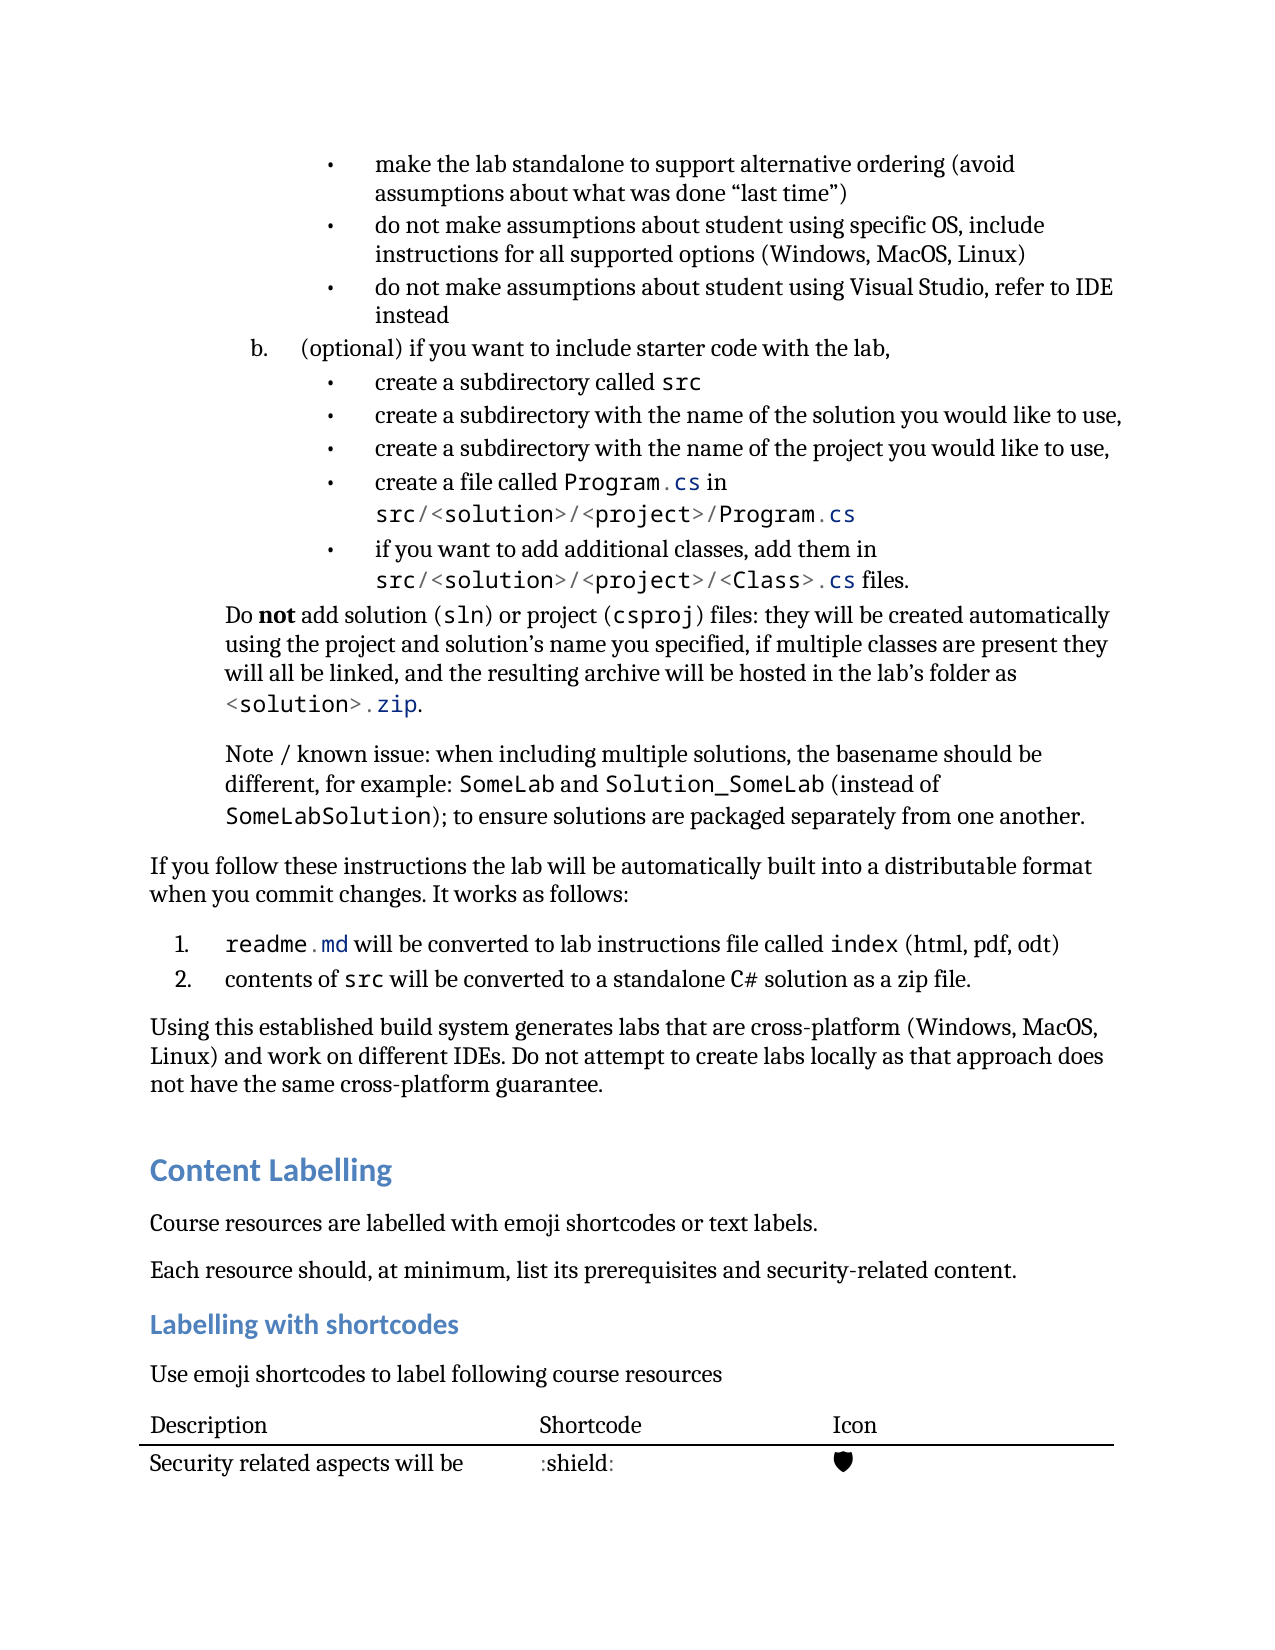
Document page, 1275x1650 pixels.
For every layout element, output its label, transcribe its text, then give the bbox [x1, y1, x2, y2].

list do not make assumptions about student using Visual Studio, refer to IDE instead [325, 272, 1125, 330]
text Use emoji shortcodes to label following course resources [150, 1360, 1125, 1389]
list if you want to add additional classes, add them in src/<solution>/<project>/<Class>.cs files. [325, 532, 1125, 595]
table_header Icon [821, 1408, 1114, 1444]
text Using this established build system generates labs that are cross-platform (Windows, MacOS, Linux) and work on different IDEs. Do not attempt to create labs locally as that approach does not have the same cross-platform guarantee. [150, 1013, 1125, 1099]
text Each resource should, at minimum, list its prerequisites and security-related content. [150, 1256, 1125, 1285]
table_header Shortcode [529, 1408, 821, 1444]
table_header Description [139, 1408, 529, 1444]
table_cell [139, 1446, 529, 1482]
list contents of src will be converted to a standalone C# solution as a zip file. [175, 963, 1125, 994]
list create a subdirectory called src [325, 366, 1125, 397]
subtitle Labelling with shortcodes [150, 1306, 1125, 1341]
table_cell 🛡 [821, 1446, 1114, 1482]
list Do not add solution (sln) or project (csproj) files: they will be created automatically using the project and solution’s name you specified, if multiple classes are present they will all be linked, and the resulting archive will be hosted in the lab’s folder as <solution>.zip. [175, 599, 1125, 719]
text If you follow these instructions the lab will be automatically built into a distributable format when you commit changes. It works as follows: [150, 852, 1125, 909]
list create a file called Program.cs in src/<solution>/<project>/Program.cs [325, 466, 1125, 529]
list Note / known issue: when including multiple solutions, the basename should be different, for example: SomeLab and Solution_SomeLab (instead of SomeLabSolution); to ensure solutions are packaged separately from one another. [175, 739, 1125, 831]
list do not make assumptions about student using specific OS, include instructions for all supported options (Windows, MacOS, Linux) [325, 211, 1125, 269]
list readme.md will be converted to lab instructions file called index (html, pdf, odt) [175, 928, 1125, 959]
list create a subdirectory with the name of the solution you would like to use, [325, 401, 1125, 430]
text Course resources are labelled with emoji shortcodes or text labels. [150, 1209, 1125, 1237]
list (optional) if you want to include starter code with the lab, [250, 334, 1125, 362]
subtitle Content Labelling [150, 1149, 1125, 1190]
list create a subdirectory with the name of the project you would like to use, [325, 434, 1125, 462]
table_cell :shield: [529, 1446, 821, 1482]
list make the lab standalone to support alternative ordering (avoid assumptions about what was done “last time”) [325, 150, 1125, 207]
